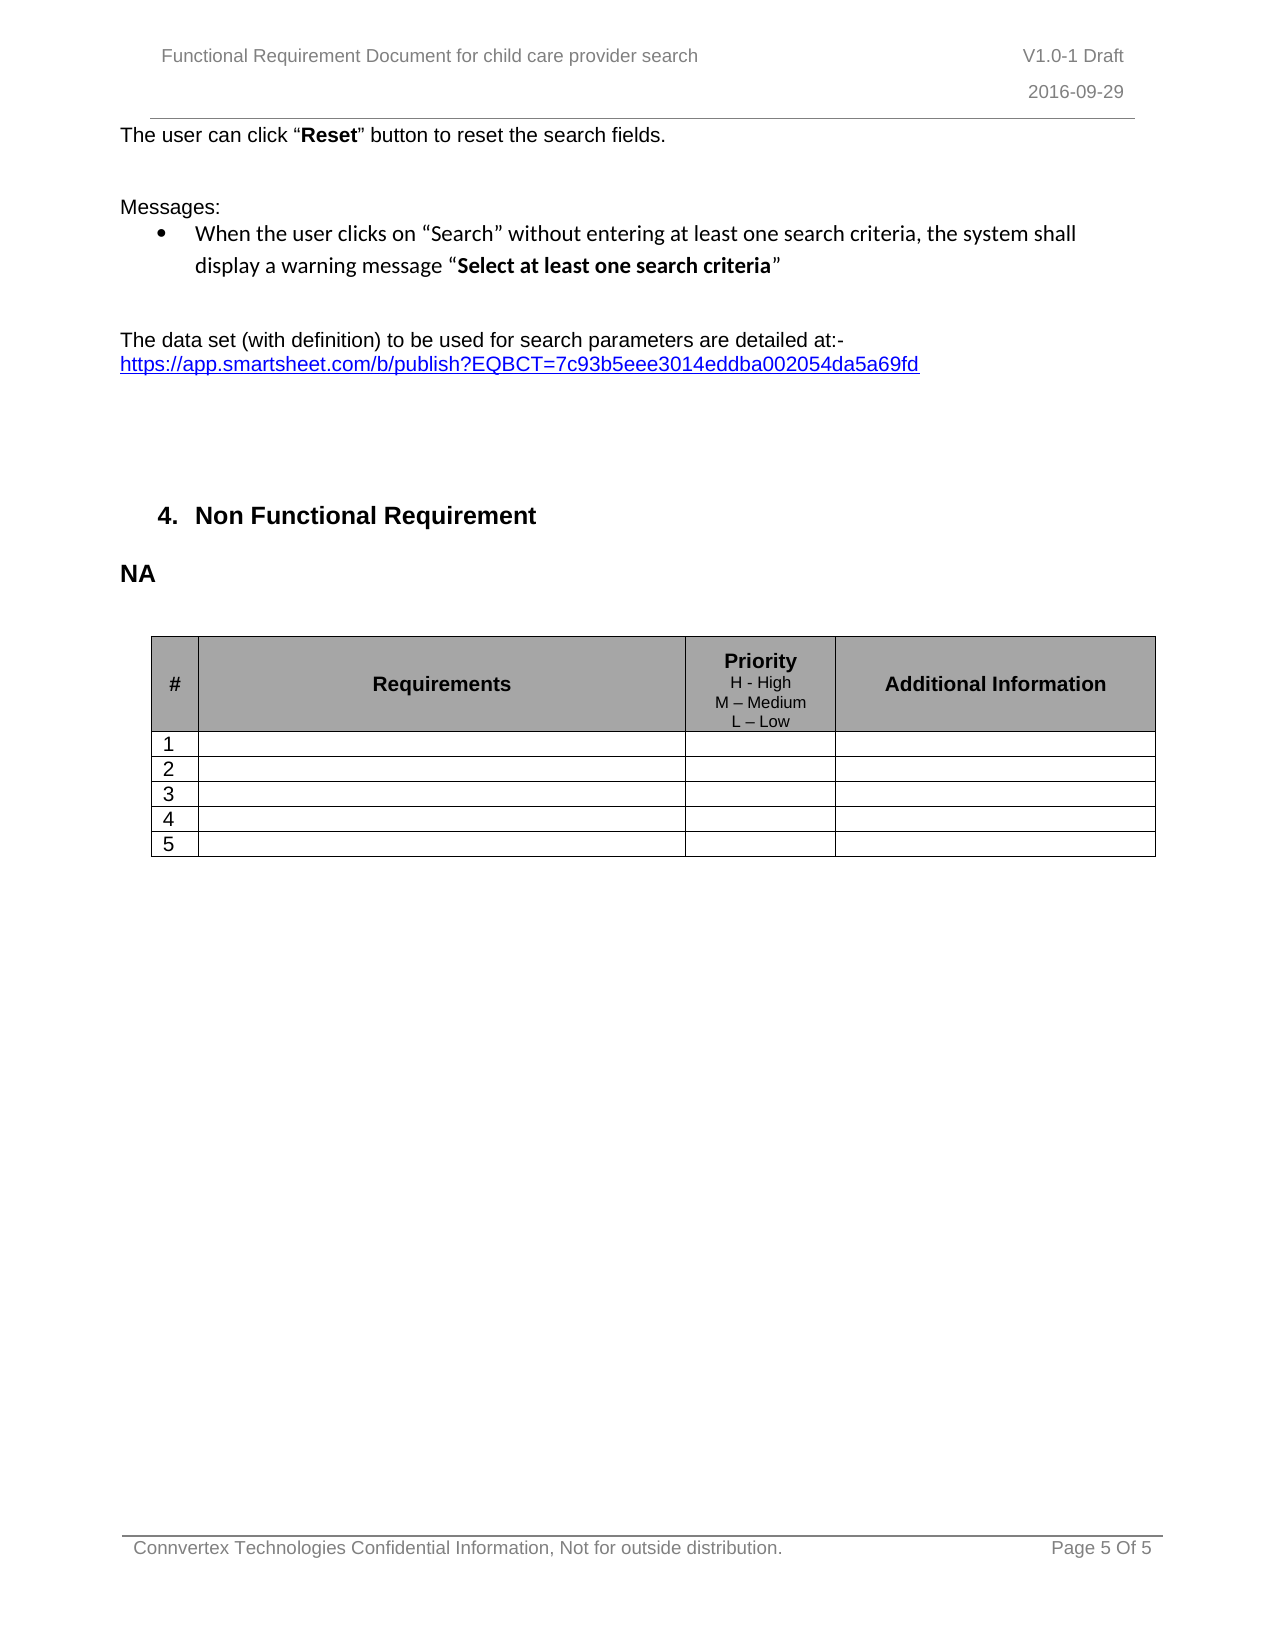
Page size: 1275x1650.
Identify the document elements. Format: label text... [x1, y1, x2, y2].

table_cell [836, 782, 1155, 806]
table_cell 2 [152, 757, 198, 781]
table_cell [836, 832, 1155, 856]
table_cell [199, 832, 685, 856]
table_cell [686, 807, 835, 831]
text The user can click “Reset” button to reset the search fields. [120, 123, 1125, 147]
table_cell [199, 757, 685, 781]
table_header Priority H - High M – Medium L – Low [686, 637, 835, 731]
table_cell 5 [152, 832, 198, 856]
table_header Additional Information [836, 637, 1155, 731]
text NA [120, 559, 1125, 588]
table_cell [686, 782, 835, 806]
table_header # [152, 637, 198, 731]
subtitle Non Functional Requirement [157, 501, 1125, 530]
text https://app.smartsheet.com/b/publish?EQBCT=7c93b5eee3014eddba002054da5a69fd [120, 352, 1125, 376]
table_cell [836, 757, 1155, 781]
table_cell [199, 807, 685, 831]
table_cell [836, 732, 1155, 756]
table_cell 3 [152, 782, 198, 806]
table_cell 1 [152, 732, 198, 756]
table_cell [686, 832, 835, 856]
table_cell [686, 732, 835, 756]
table_cell [199, 782, 685, 806]
table_cell 4 [152, 807, 198, 831]
list When the user clicks on “Search” without entering at least one search criteria, the system shall display a warning message “Select at least one search criteria” [157, 219, 1125, 279]
table_cell [199, 732, 685, 756]
table_cell [686, 757, 835, 781]
table_header Requirements [199, 637, 685, 731]
table_cell [836, 807, 1155, 831]
text Messages: [120, 195, 1125, 219]
text The data set (with definition) to be used for search parameters are detailed at:- [120, 328, 1125, 352]
